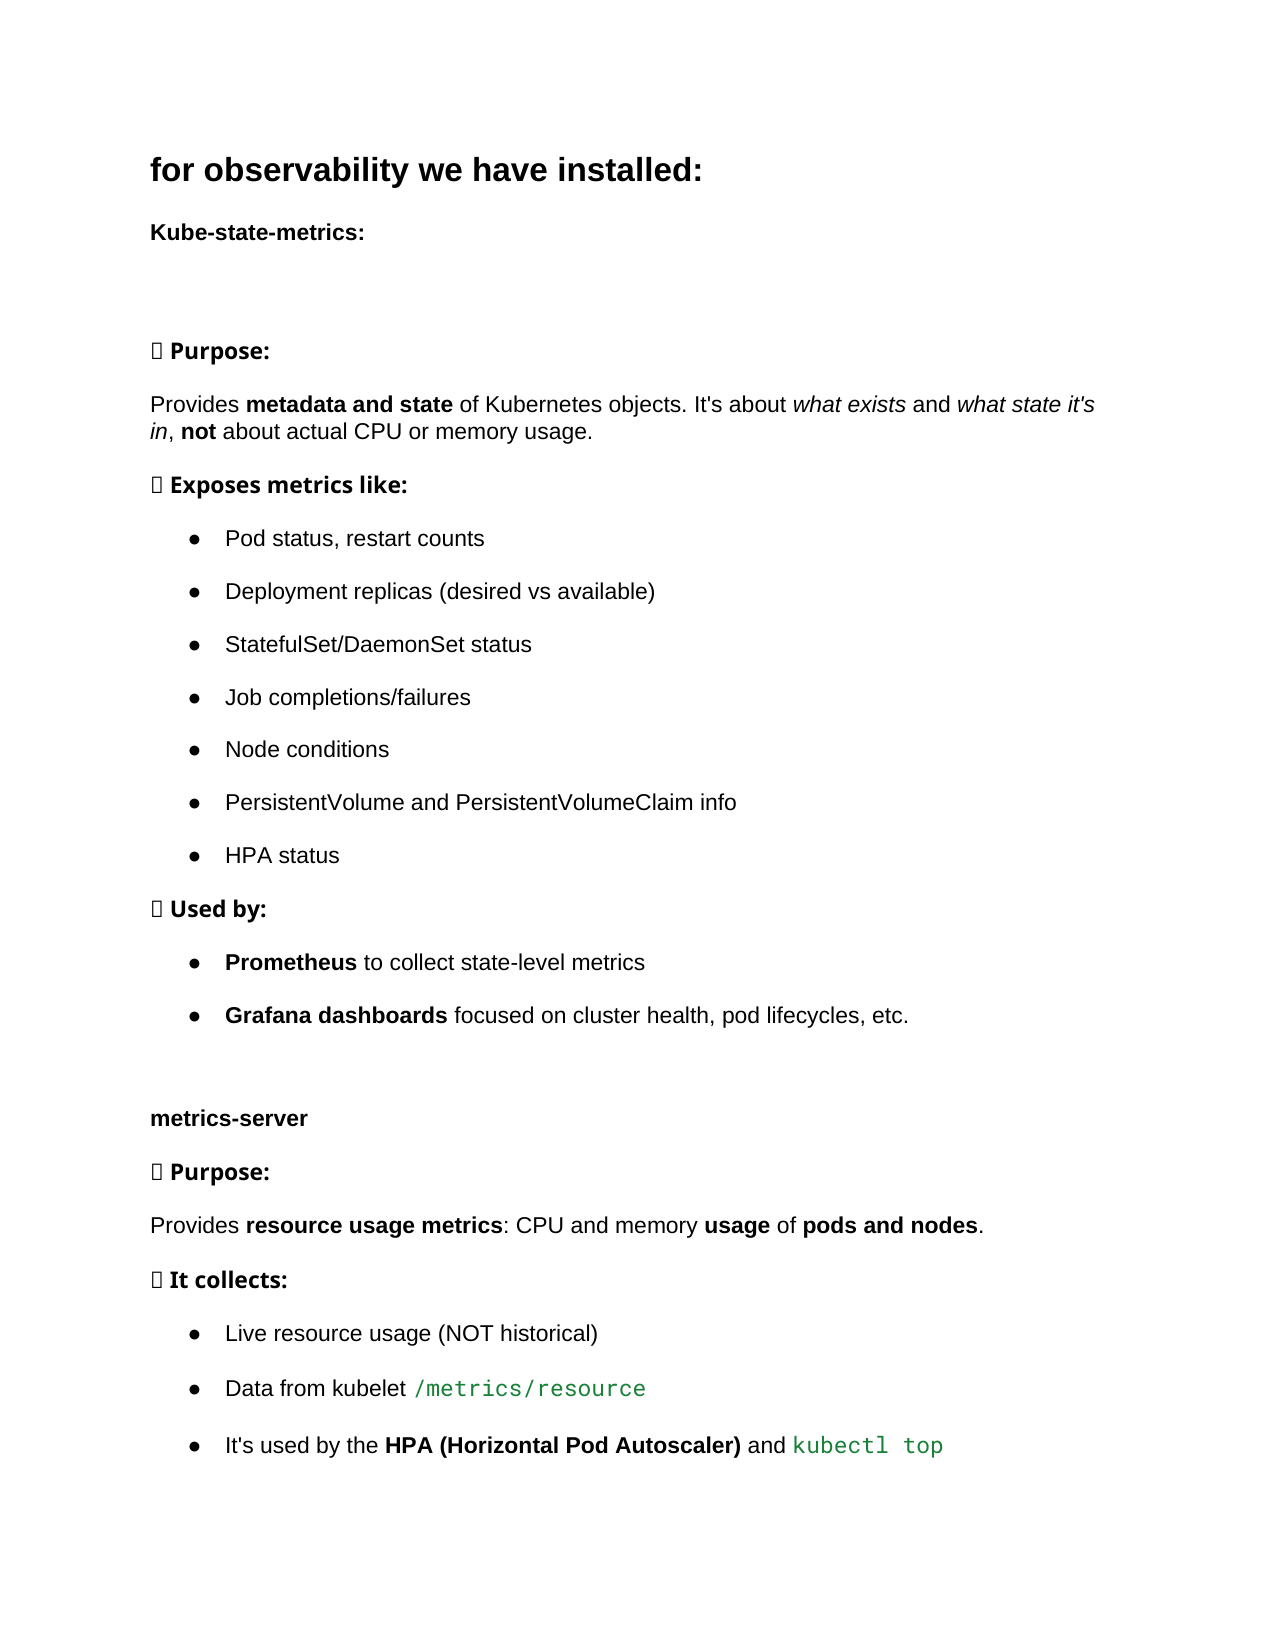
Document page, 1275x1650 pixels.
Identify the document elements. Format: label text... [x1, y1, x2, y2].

list Node conditions [187, 736, 1125, 789]
subtitle ✅ Purpose: [150, 1156, 1125, 1187]
subtitle ✅ Exposes metrics like: [150, 469, 1125, 500]
list Pod status, restart counts [187, 525, 1125, 578]
subtitle ✅ It collects: [150, 1263, 1125, 1295]
text metrics-server [150, 1104, 1125, 1131]
text Provides metadata and state of Kubernetes objects. It's about what exists and what state it's in, not about actual CPU or memory usage. [150, 391, 1125, 444]
list It's used by the HPA (Horizontal Pod Autoscaler) and kubectl top [187, 1429, 1125, 1459]
list Live resource usage (NOT historical) [187, 1320, 1125, 1372]
text for observability we have installed: [150, 150, 1125, 188]
list Deployment replicas (desired vs available) [187, 578, 1125, 631]
list StatefulSet/DaemonSet status [187, 631, 1125, 683]
list PersistentVolume and PersistentVolumeClaim info [187, 789, 1125, 842]
subtitle Kube-state-metrics: [150, 219, 1125, 246]
list HPA status [187, 842, 1125, 868]
list Prometheus to collect state-level metrics [187, 949, 1125, 1002]
list Job completions/failures [187, 683, 1125, 736]
list Grafana dashboards focused on cluster health, pod lifecycles, etc. [187, 1002, 1125, 1028]
subtitle ✅ Purpose: [150, 335, 1125, 366]
list Data from kubelet /metrics/resource [187, 1372, 1125, 1429]
subtitle ✅ Used by: [150, 893, 1125, 924]
text Provides resource usage metrics: CPU and memory usage of pods and nodes. [150, 1212, 1125, 1238]
